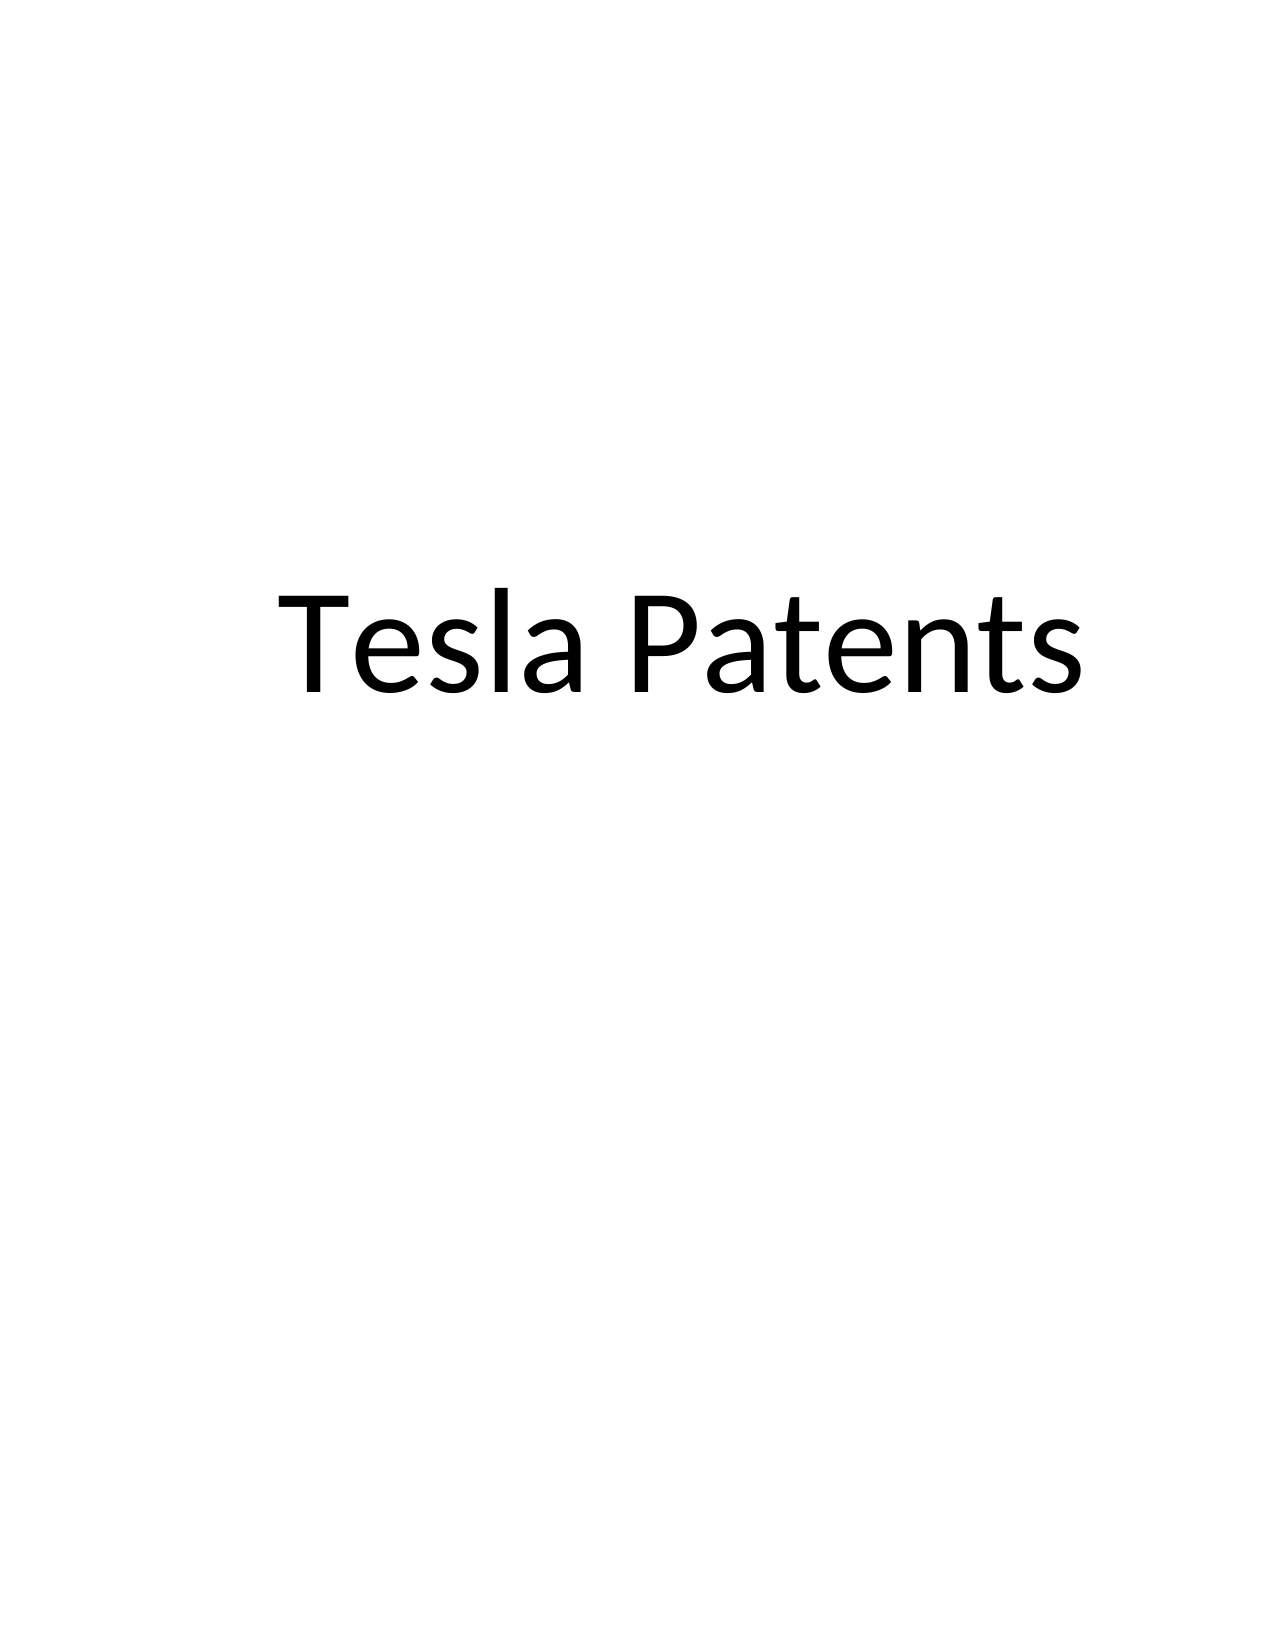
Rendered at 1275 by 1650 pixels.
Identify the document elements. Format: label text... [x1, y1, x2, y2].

text Tesla Patents [177, 547, 1186, 730]
